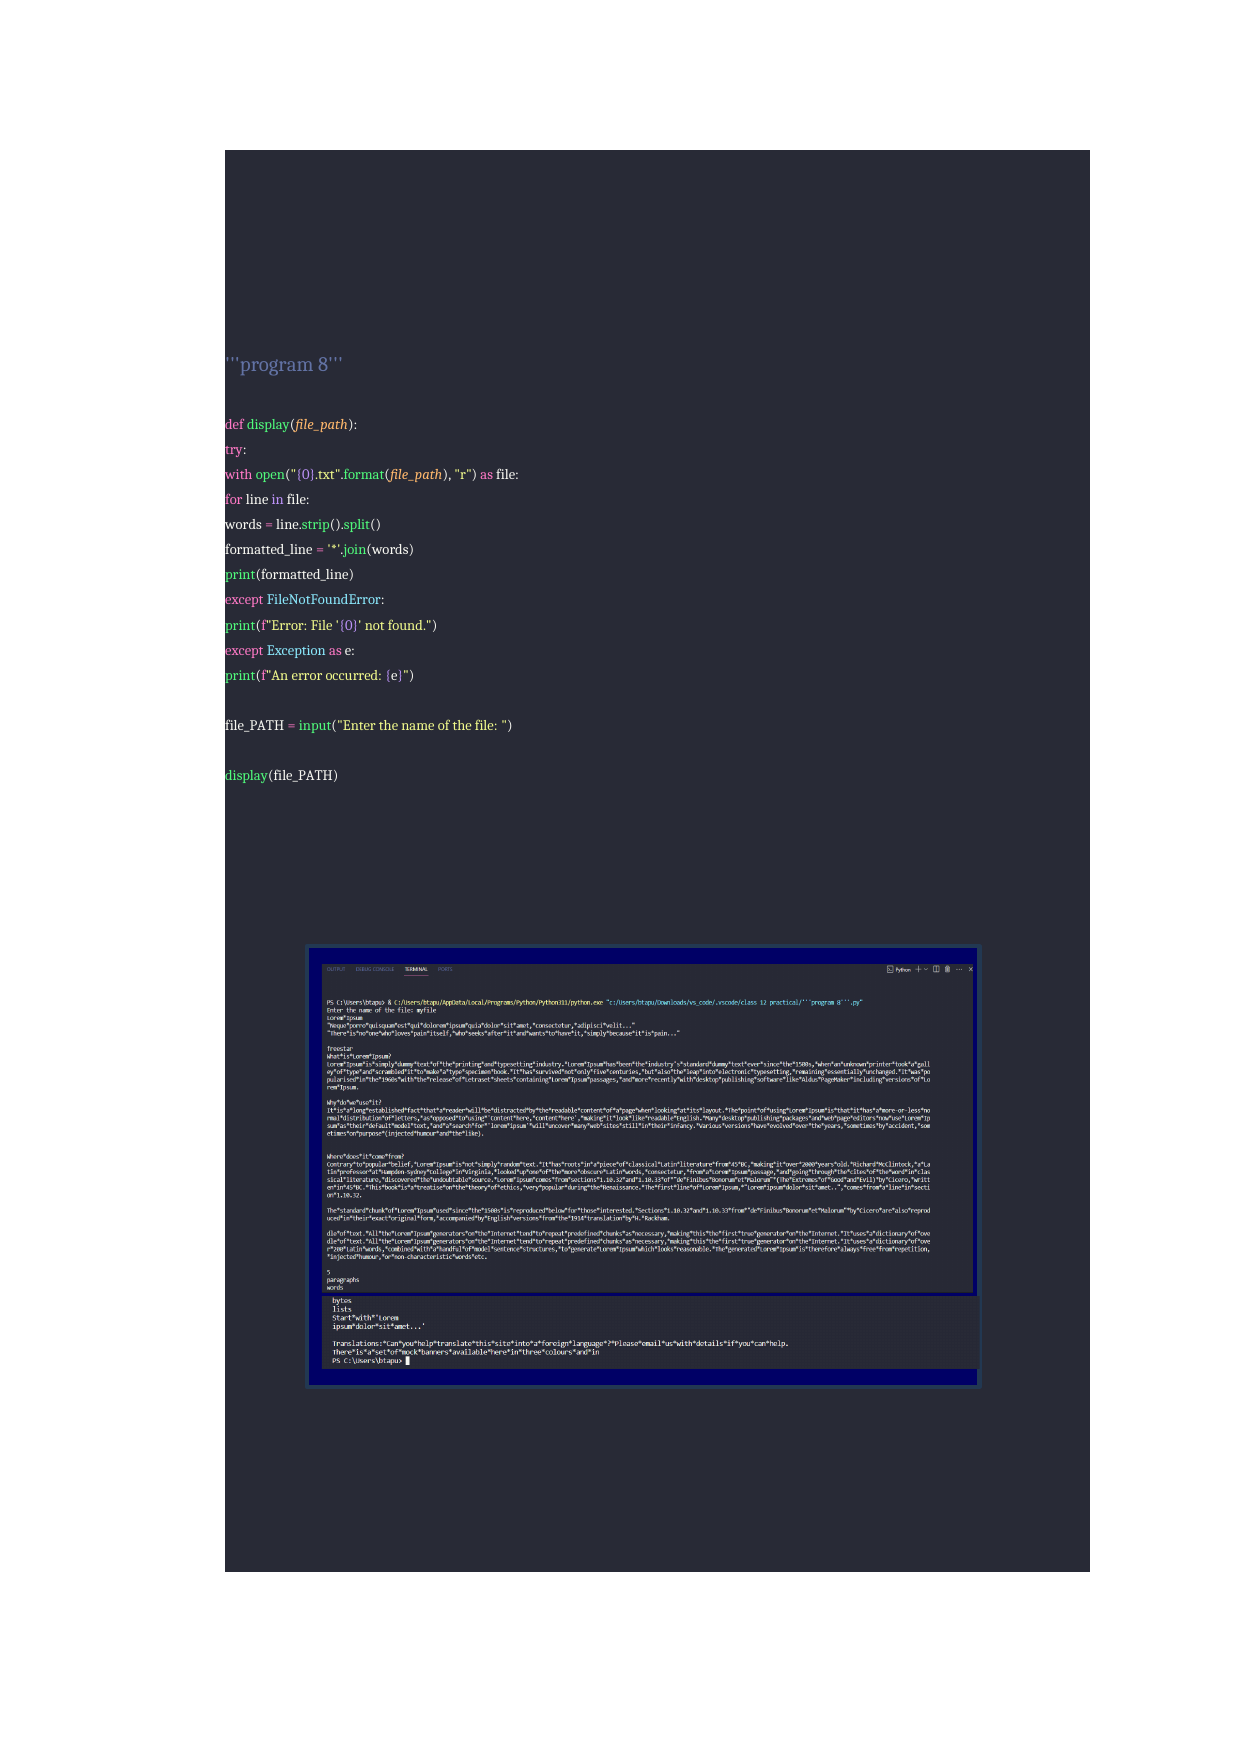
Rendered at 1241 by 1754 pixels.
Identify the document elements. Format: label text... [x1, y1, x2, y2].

text def display(file_path): [225, 416, 1090, 433]
text formatted_line = '*'.join(words) [225, 541, 1090, 558]
picture [321, 1296, 980, 1369]
text print(formatted_line) [225, 567, 1090, 583]
text for line in file: [225, 491, 1090, 508]
text print(f"Error: File '{0}' not found.") [225, 617, 1090, 633]
text print(f"An error occurred: {e}") [225, 667, 1090, 684]
text words = line.strip().split() [225, 516, 1090, 533]
text file_PATH = input("Enter the name of the file: ") [225, 717, 1090, 734]
text display(file_PATH) [225, 767, 1090, 784]
picture [321, 964, 973, 1293]
text '''program 8''' [225, 347, 1090, 377]
text except FileNotFoundError: [225, 592, 1090, 608]
text with open("{0}.txt".format(file_path), "r") as file: [225, 466, 1090, 483]
text try: [225, 441, 1090, 458]
text except Exception as e: [225, 642, 1090, 659]
